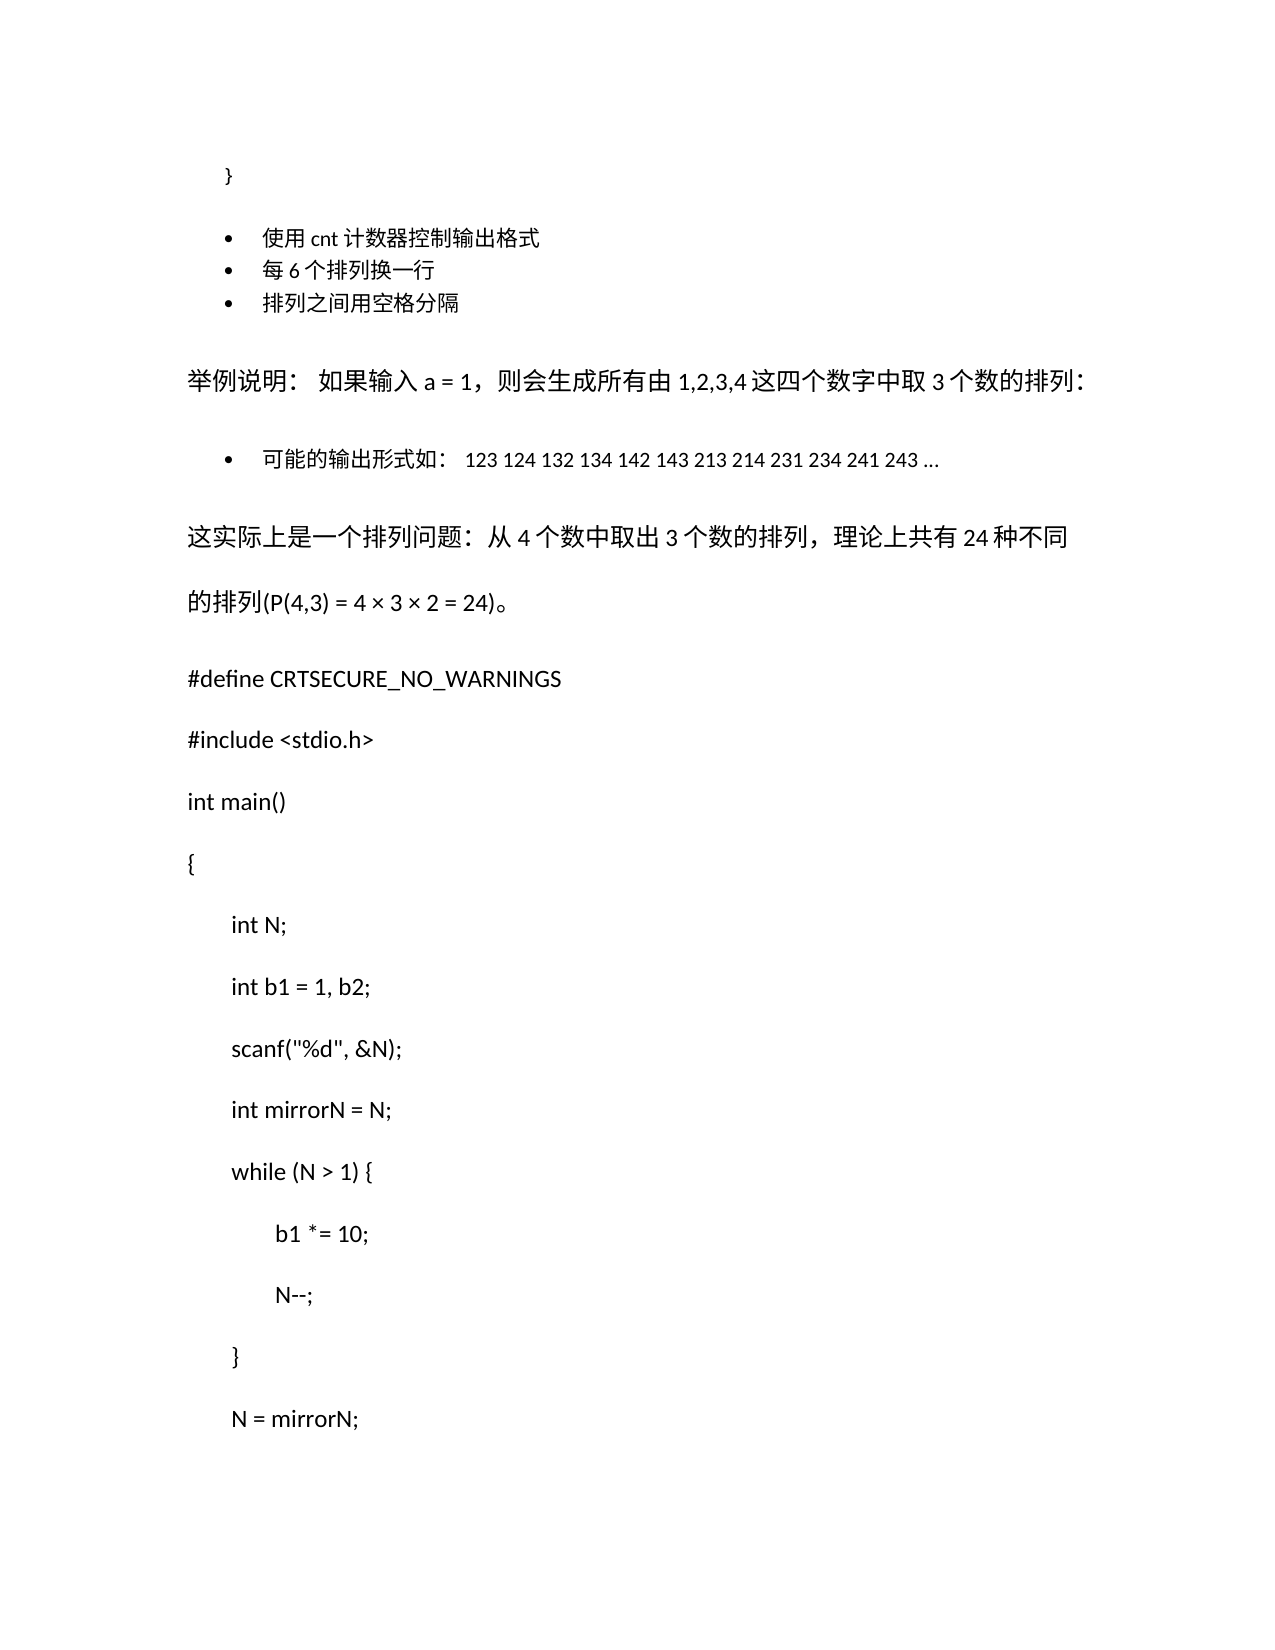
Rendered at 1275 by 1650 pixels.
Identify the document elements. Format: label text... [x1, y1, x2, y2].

text scanf("%d", &N); [187, 1032, 1087, 1064]
text int mirrorN = N; [187, 1094, 1087, 1126]
text while (N > 1) { [187, 1155, 1087, 1188]
text } [187, 1340, 1087, 1373]
text int main() [187, 785, 1087, 818]
text N--; [187, 1279, 1087, 1311]
list 每6个排列换一行 [225, 253, 1087, 285]
text b1 *= 10; [187, 1217, 1087, 1249]
text 这实际上是一个排列问题：从4个数中取出3个数的排列，理论上共有24种不同的排列(P(4,3) = 4 × 3 × 2 = 24)。 [187, 503, 1087, 633]
list 使用cnt计数器控制输出格式 [225, 220, 1087, 253]
text int N; [187, 909, 1087, 941]
list 可能的输出形式如： 123 124 132 134 142 143 213 214 231 234 241 243 ... [225, 441, 1087, 474]
text #define CRTSECURE_NO_WARNINGS [187, 662, 1087, 694]
text 举例说明： 如果输入 a = 1，则会生成所有由1,2,3,4这四个数字中取3个数的排列： [187, 347, 1087, 412]
list } [225, 159, 1087, 191]
list 排列之间用空格分隔 [225, 285, 1087, 318]
text int b1 = 1, b2; [187, 970, 1087, 1003]
text #include <stdio.h> [187, 724, 1087, 756]
text { [187, 847, 1087, 879]
text N = mirrorN; [187, 1402, 1087, 1434]
